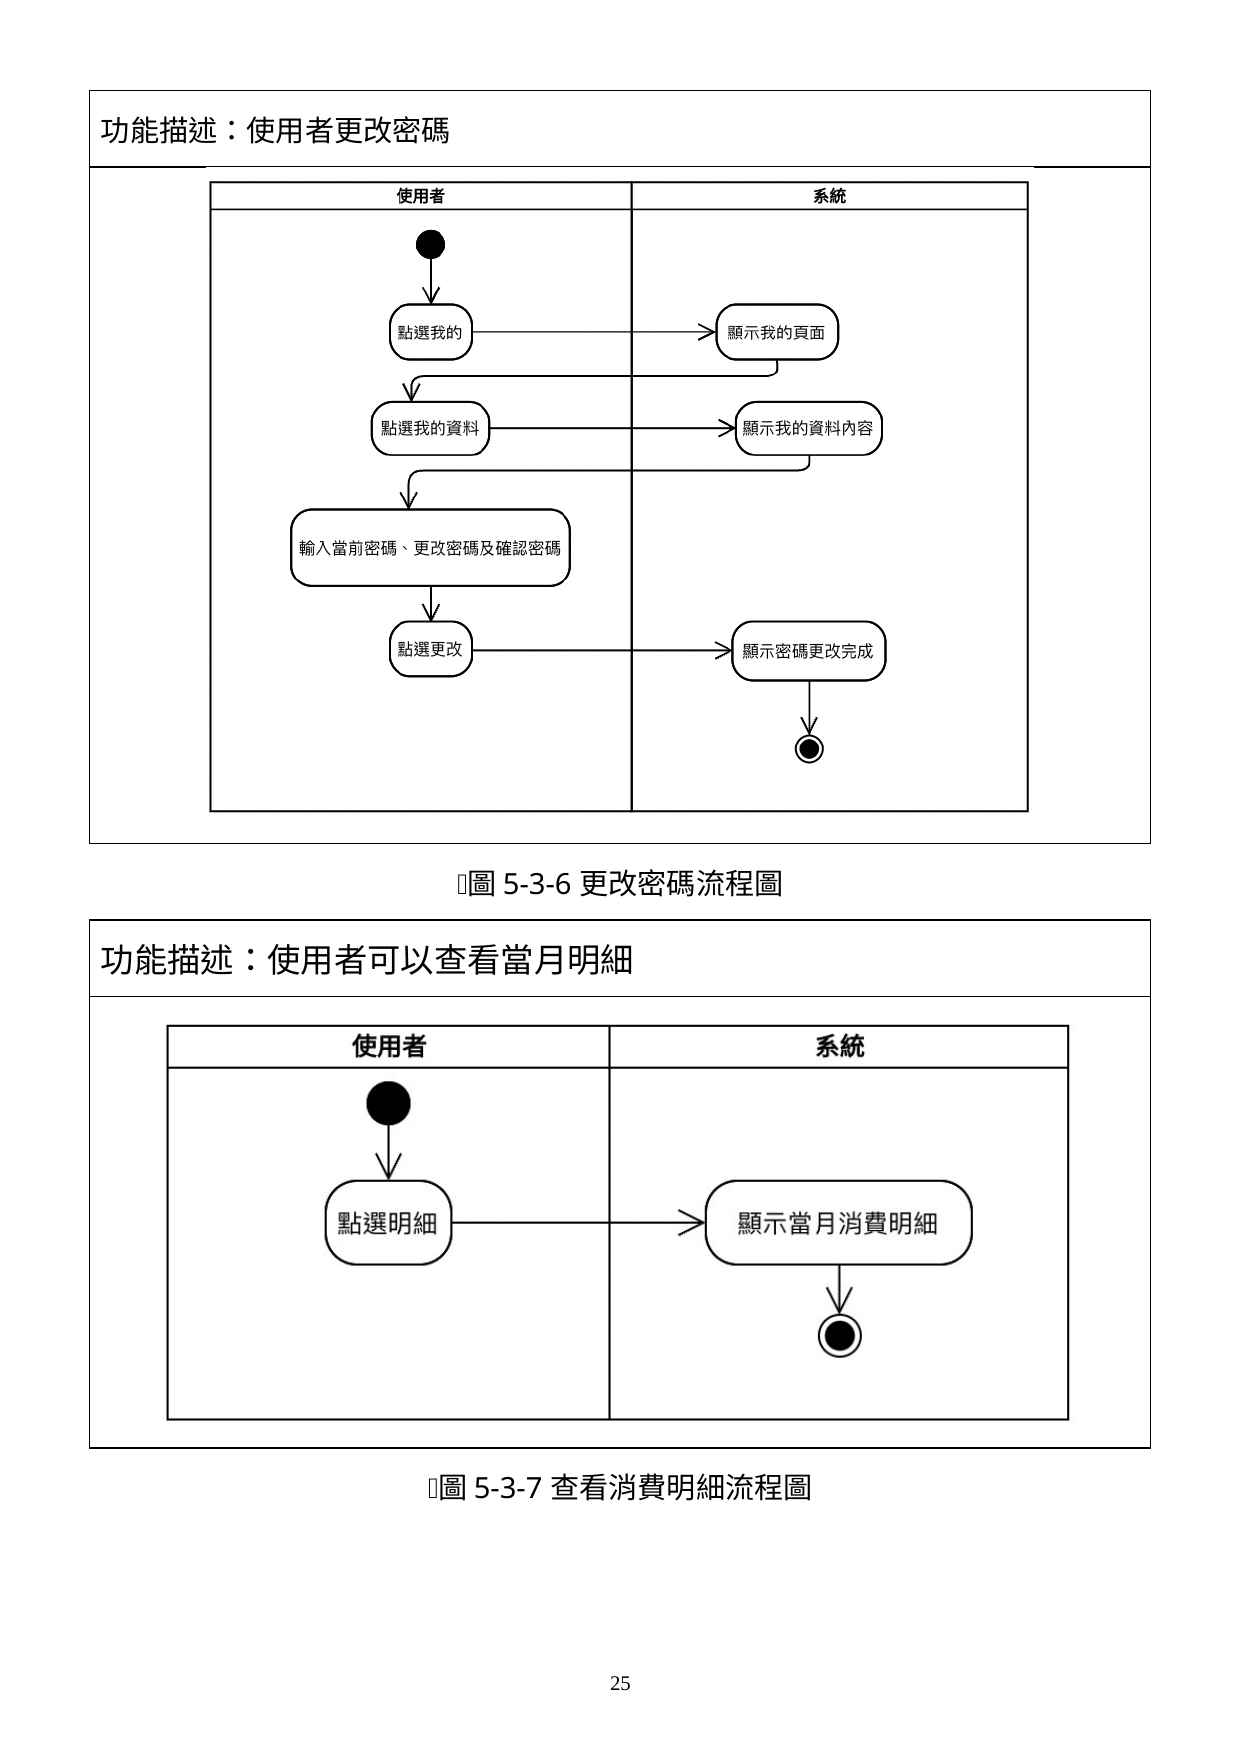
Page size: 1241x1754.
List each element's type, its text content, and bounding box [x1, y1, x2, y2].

table_header 功能描述：使用者可以查看當月明細 [90, 921, 1150, 996]
picture [155, 1014, 1086, 1430]
text 圖5-3-6 更改密碼流程圖 [89, 844, 1152, 919]
table_cell [90, 997, 1150, 1447]
table_cell [90, 168, 1150, 843]
picture [206, 167, 1034, 827]
text 圖5-3-7 查看消費明細流程圖 [89, 1449, 1152, 1524]
table_header 功能描述：使用者更改密碼 [90, 91, 1150, 166]
